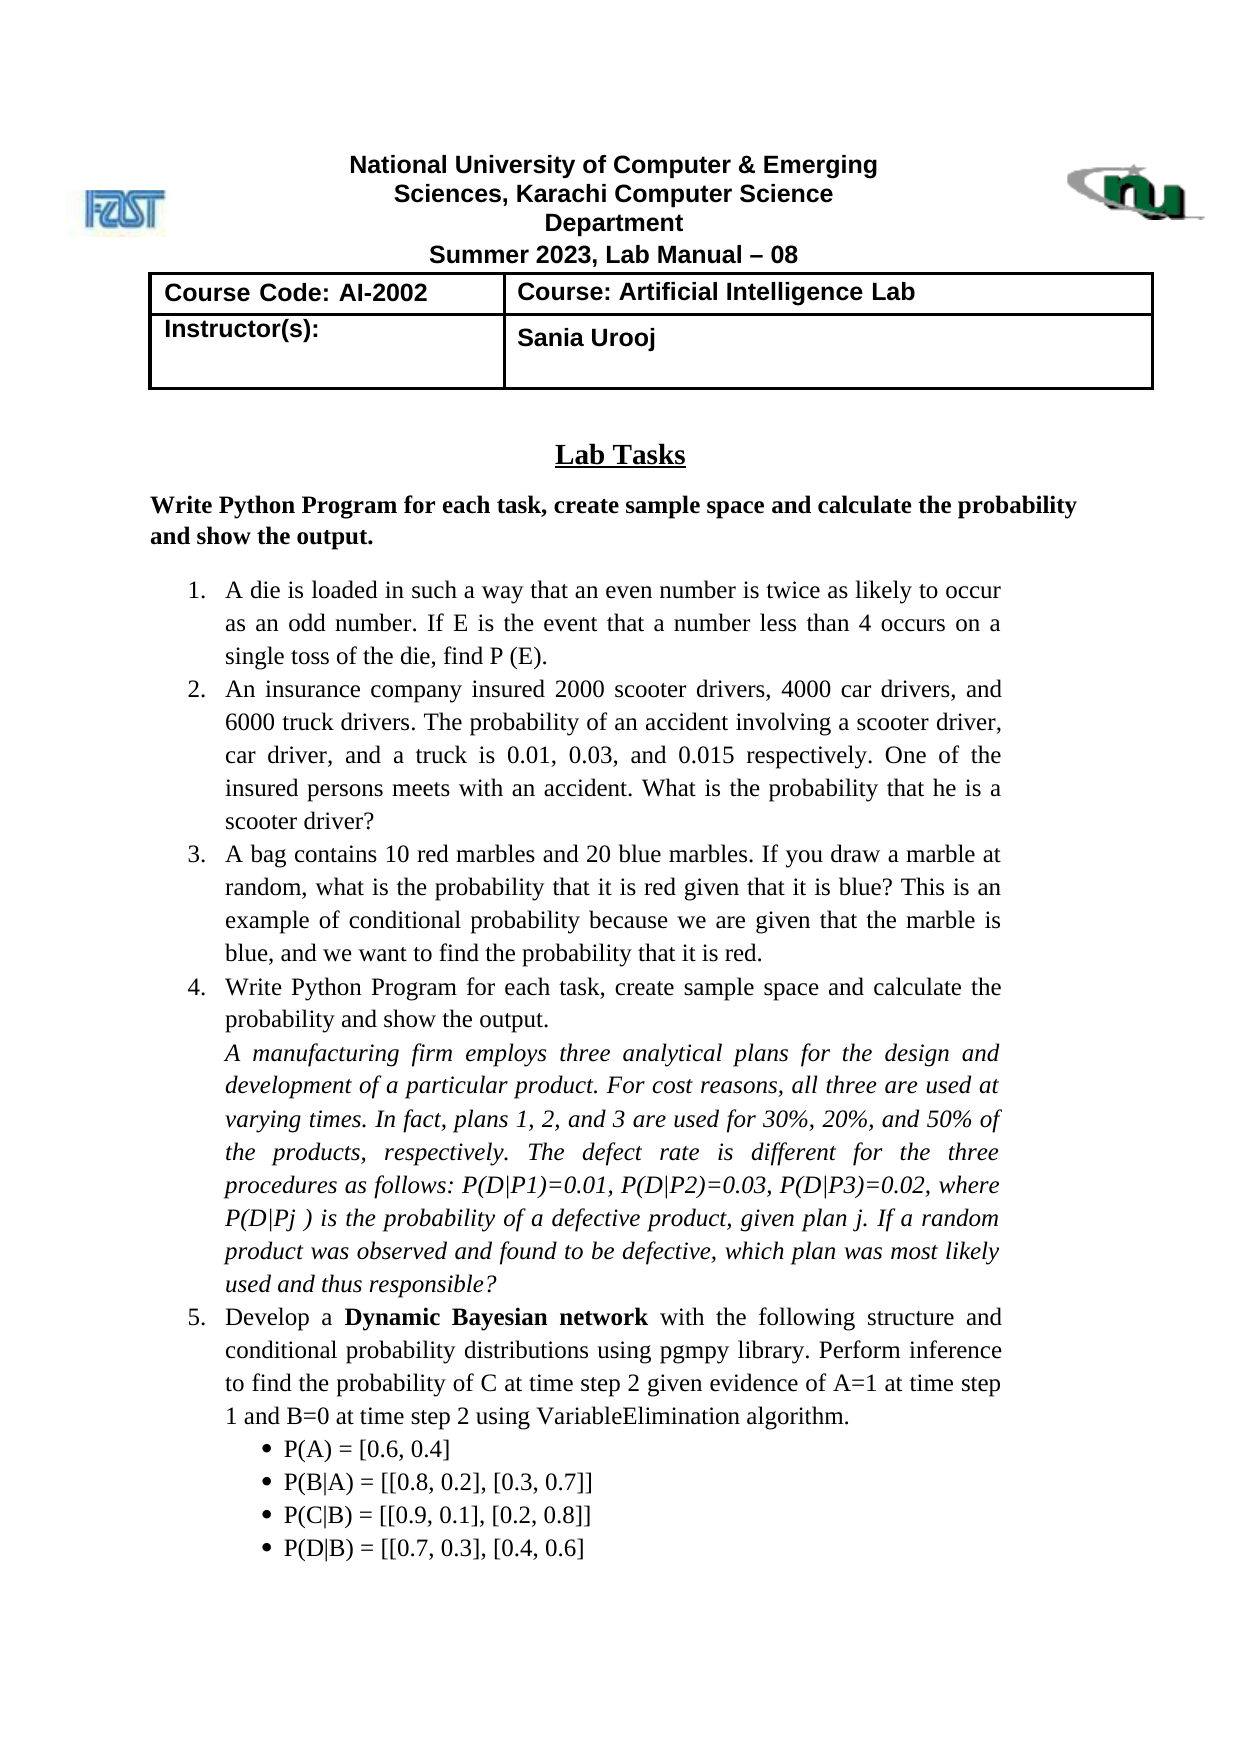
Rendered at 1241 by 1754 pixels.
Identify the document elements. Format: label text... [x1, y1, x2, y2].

list A bag contains 10 red marbles and 20 blue marbles. If you draw a marble at random, what is the probability that it is red given that it is blue? This is an example of conditional probability because we are given that the marble is blue, and we want to find the probability that it is red. [187, 839, 1003, 967]
list P(C|B) = [[0.9, 0.1], [0.2, 0.8]] [262, 1500, 1003, 1529]
text Write Python Program for each task, create sample space and calculate the probability and show the output. [150, 490, 1090, 550]
list P(A) = [0.6, 0.4] [262, 1434, 1003, 1463]
picture [1067, 163, 1205, 220]
table_header Course Code: AI-2002 [152, 275, 503, 313]
text Summer 2023, Lab Manual – 08 [341, 240, 887, 269]
text Lab Tasks [150, 437, 1090, 471]
table_cell Instructor(s): [152, 316, 503, 387]
list P(D|B) = [[0.7, 0.3], [0.4, 0.6] [262, 1533, 1003, 1562]
table_cell Sania Urooj [506, 316, 1151, 387]
list P(B|A) = [[0.8, 0.2], [0.3, 0.7]] [262, 1467, 1003, 1496]
list A die is loaded in such a way that an even number is twice as likely to occur as an odd number. If E is the event that a number less than 4 occurs on a single toss of the die, find P (E). [187, 575, 1003, 670]
list Write Python Program for each task, create sample space and calculate the probability and show the output. [187, 972, 1003, 1033]
text National University of Computer & Emerging Sciences, Karachi Computer Science Department [341, 150, 887, 236]
list An insurance company insured 2000 scooter drivers, 4000 car drivers, and 6000 truck drivers. The probability of an accident involving a scooter driver, car driver, and a truck is 0.01, 0.03, and 0.015 respectively. One of the insured persons meets with an accident. What is the probability that he is a scooter driver? [187, 674, 1003, 835]
picture [65, 190, 174, 237]
list A manufacturing firm employs three analytical plans for the design and development of a particular product. For cost reasons, all three are used at varying times. In fact, plans 1, 2, and 3 are used for 30%, 20%, and 50% of the products, respectively. The defect rate is different for the three procedures as follows: P(D|P1)=0.01, P(D|P2)=0.03, P(D|P3)=0.02, where P(D|Pj ) is the probability of a defective product, given plan j. If a random product was observed and found to be defective, which plan was most likely used and thus responsible? [225, 1038, 1003, 1297]
list Develop a Dynamic Bayesian network with the following structure and conditional probability distributions using pgmpy library. Perform inference to find the probability of C at time step 2 given evidence of A=1 at time step 1 and B=0 at time step 2 using VariableElimination algorithm. [187, 1302, 1003, 1429]
table_header Course: Artificial Intelligence Lab [506, 275, 1151, 313]
